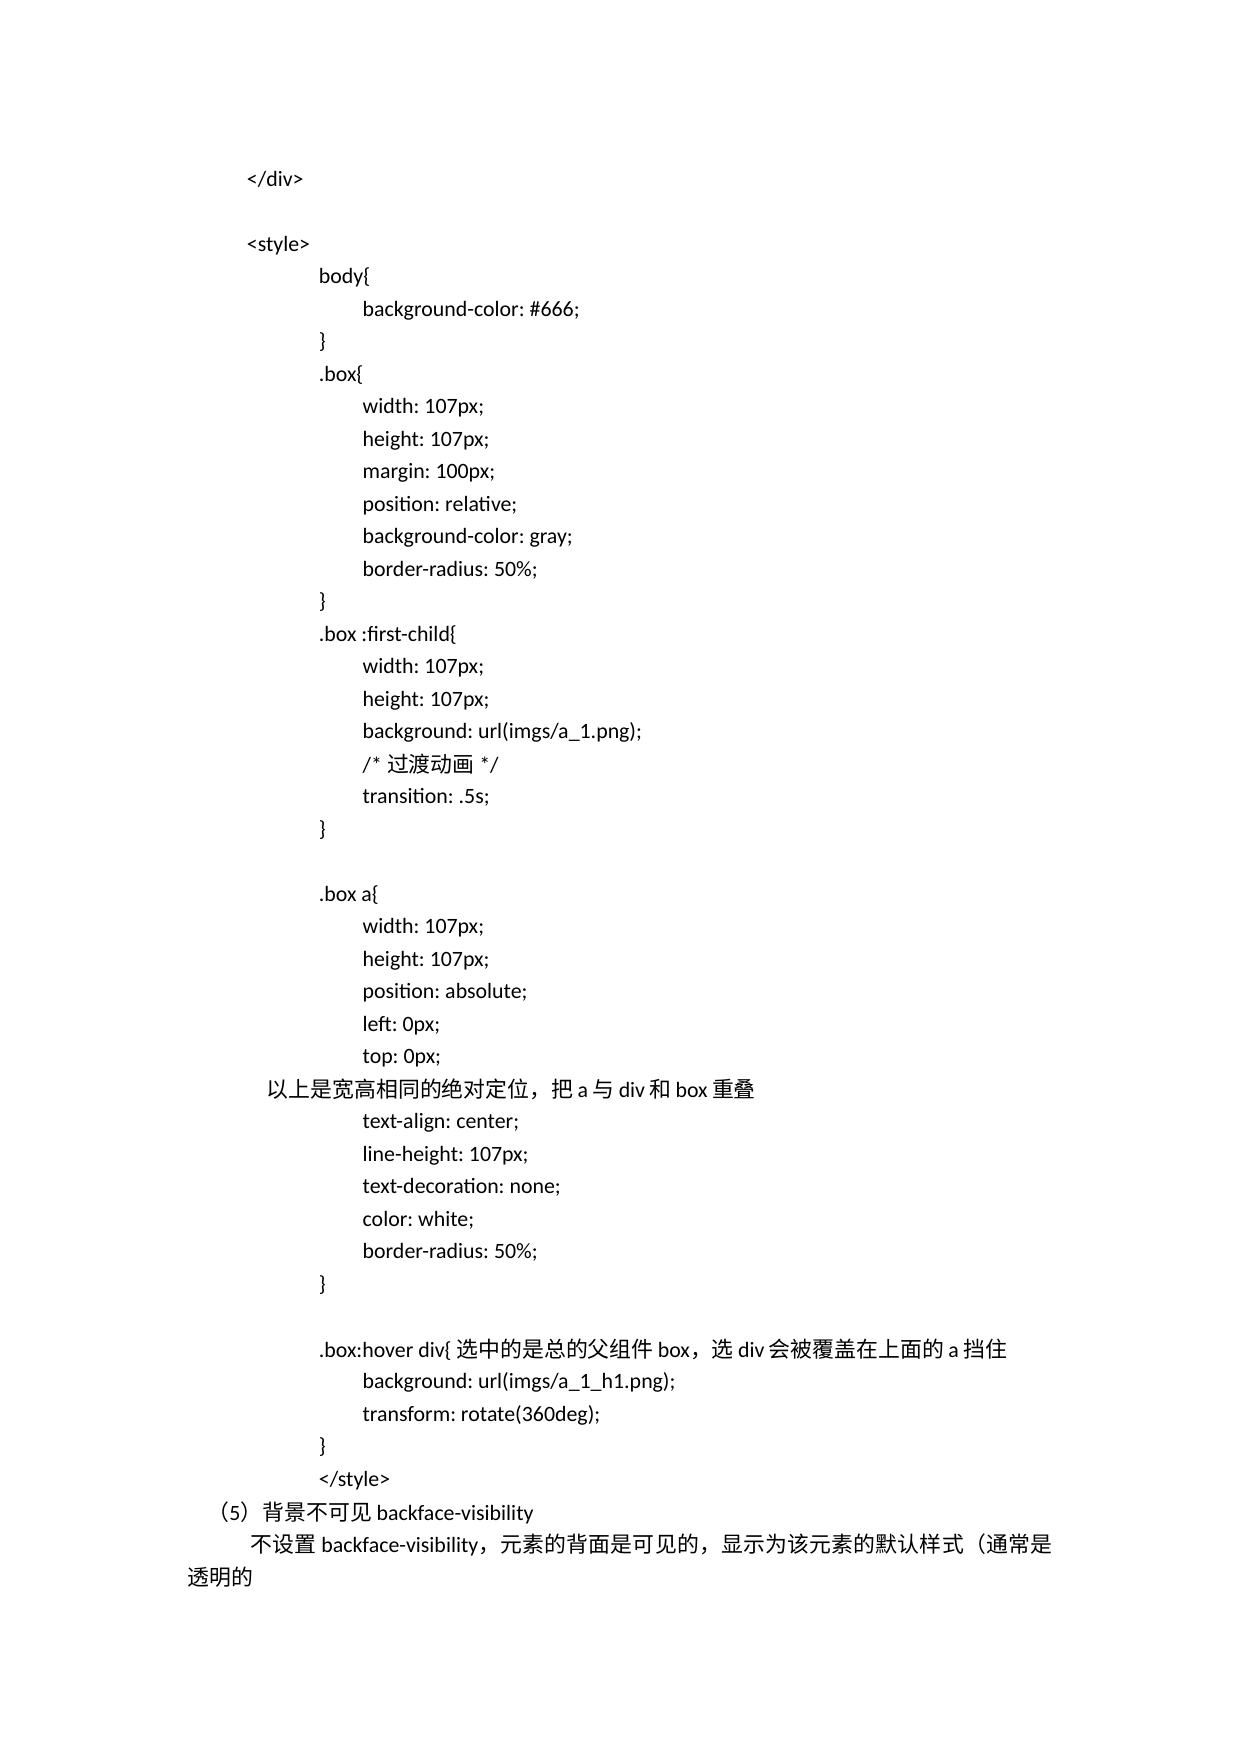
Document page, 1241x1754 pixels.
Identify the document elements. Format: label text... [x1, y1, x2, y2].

list /* 过渡动画 */ [187, 747, 1053, 779]
list 不设置 backface-visibility，元素的背面是可见的，显示为该元素的默认样式（通常是透明的 [187, 1527, 1053, 1592]
list top: 0px; [187, 1039, 1053, 1072]
list border-radius: 50%; [187, 552, 1053, 584]
list margin: 100px; [187, 454, 1053, 487]
list .box :first-child{ [187, 617, 1053, 649]
list } [187, 584, 1053, 617]
list border-radius: 50%; [187, 1234, 1053, 1267]
list width: 107px; [187, 649, 1053, 682]
list transform: rotate(360deg); [187, 1397, 1053, 1429]
list .box:hover div{ 选中的是总的父组件box，选div会被覆盖在上面的a挡住 [187, 1332, 1053, 1364]
list line-height: 107px; [187, 1137, 1053, 1169]
list body{ [187, 259, 1053, 292]
list <style> [187, 227, 1053, 259]
list text-align: center; [187, 1104, 1053, 1137]
list width: 107px; [187, 909, 1053, 942]
list background-color: #666; [187, 292, 1053, 324]
list </style> [187, 1462, 1053, 1494]
list width: 107px; [187, 389, 1053, 422]
list background-color: gray; [187, 519, 1053, 552]
list left: 0px; [187, 1007, 1053, 1039]
list height: 107px; [187, 682, 1053, 714]
list background: url(imgs/a_1.png); [187, 714, 1053, 747]
list color: white; [187, 1202, 1053, 1234]
list } [187, 1267, 1053, 1299]
list height: 107px; [187, 942, 1053, 974]
list 以上是宽高相同的绝对定位，把a与div和box重叠 [187, 1072, 1053, 1104]
list text-decoration: none; [187, 1169, 1053, 1202]
list } [187, 812, 1053, 844]
list } [187, 1429, 1053, 1462]
list </div> [187, 162, 1053, 194]
list .box a{ [187, 877, 1053, 909]
list （5）背景不可见 backface-visibility [187, 1494, 1053, 1527]
list position: absolute; [187, 974, 1053, 1007]
list .box{ [187, 357, 1053, 389]
list position: relative; [187, 487, 1053, 519]
list } [187, 324, 1053, 357]
list background: url(imgs/a_1_h1.png); [187, 1364, 1053, 1397]
list height: 107px; [187, 422, 1053, 454]
list transition: .5s; [187, 779, 1053, 812]
